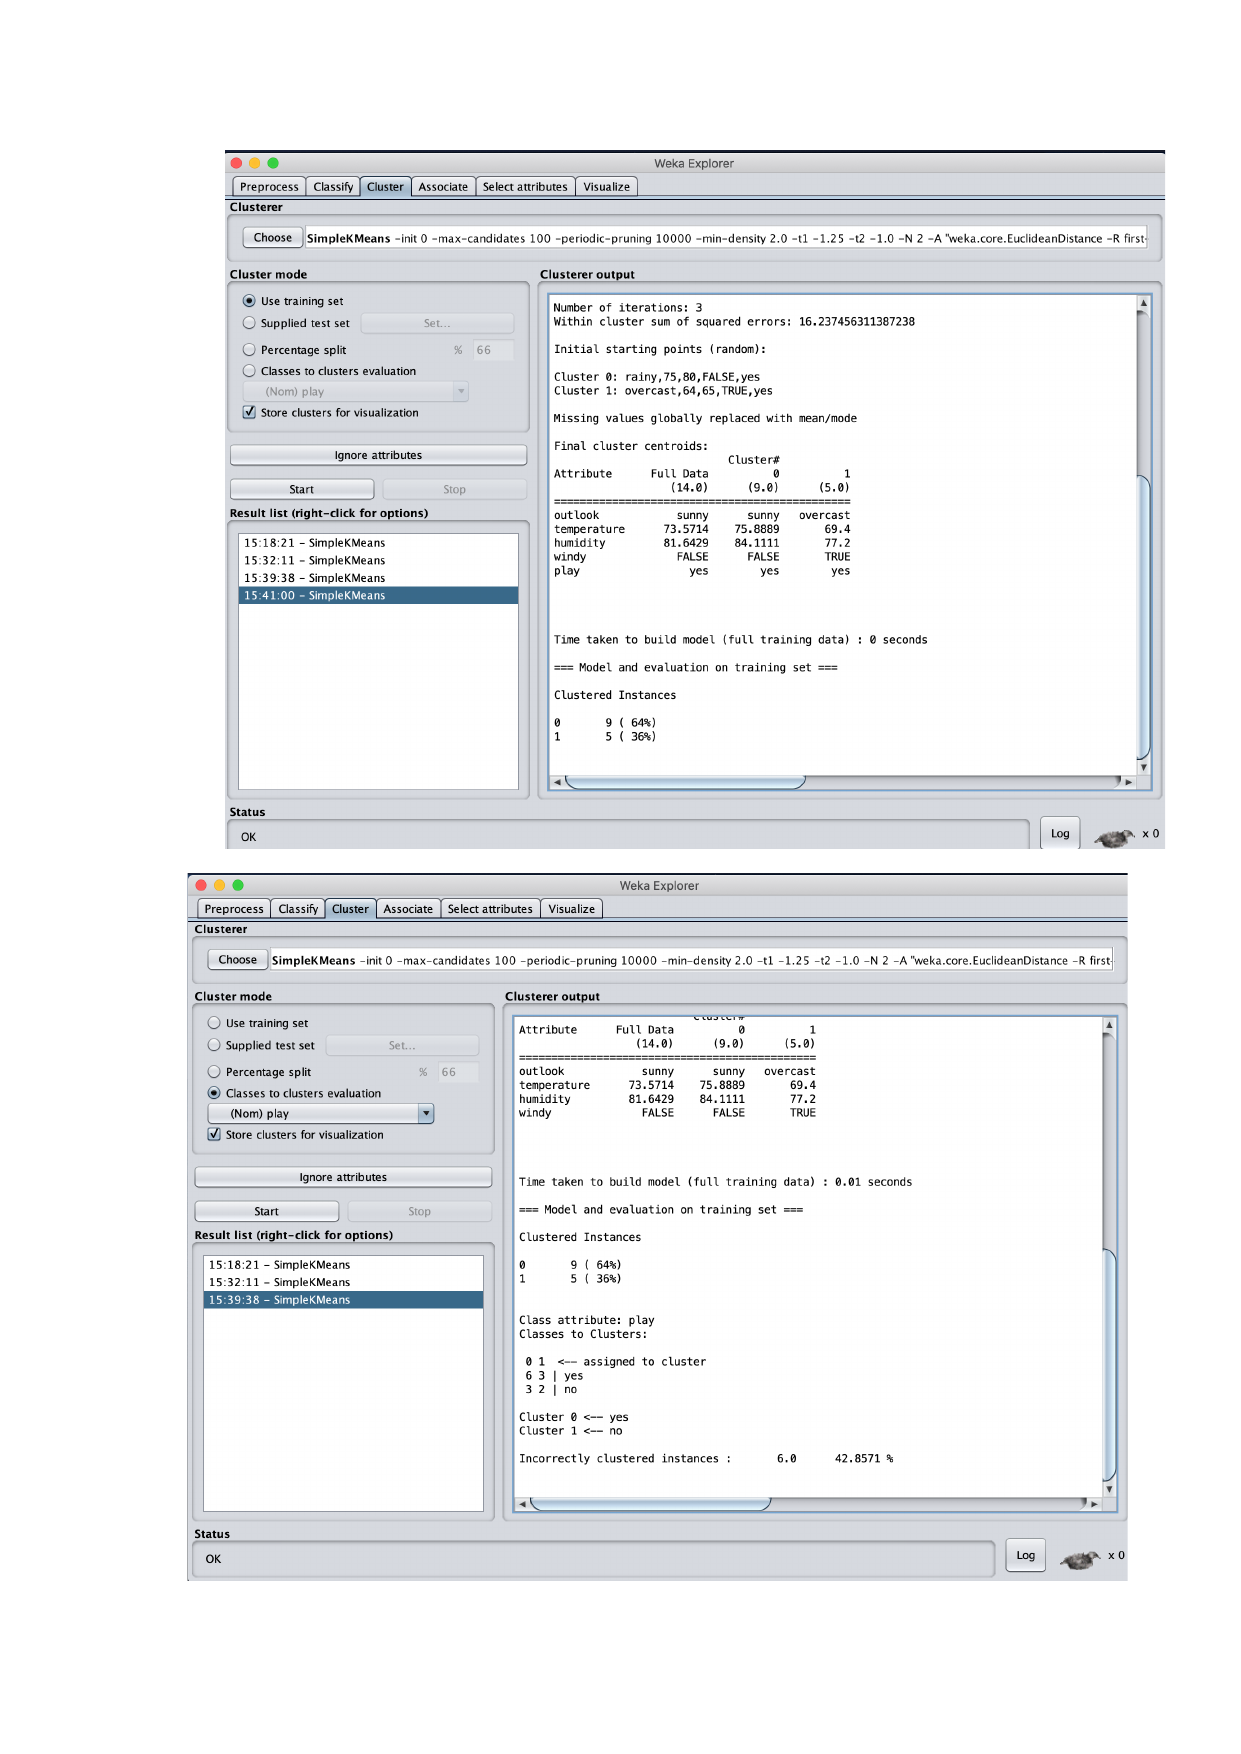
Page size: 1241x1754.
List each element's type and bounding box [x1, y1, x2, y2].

picture [187, 873, 1128, 1581]
picture [225, 150, 1166, 849]
